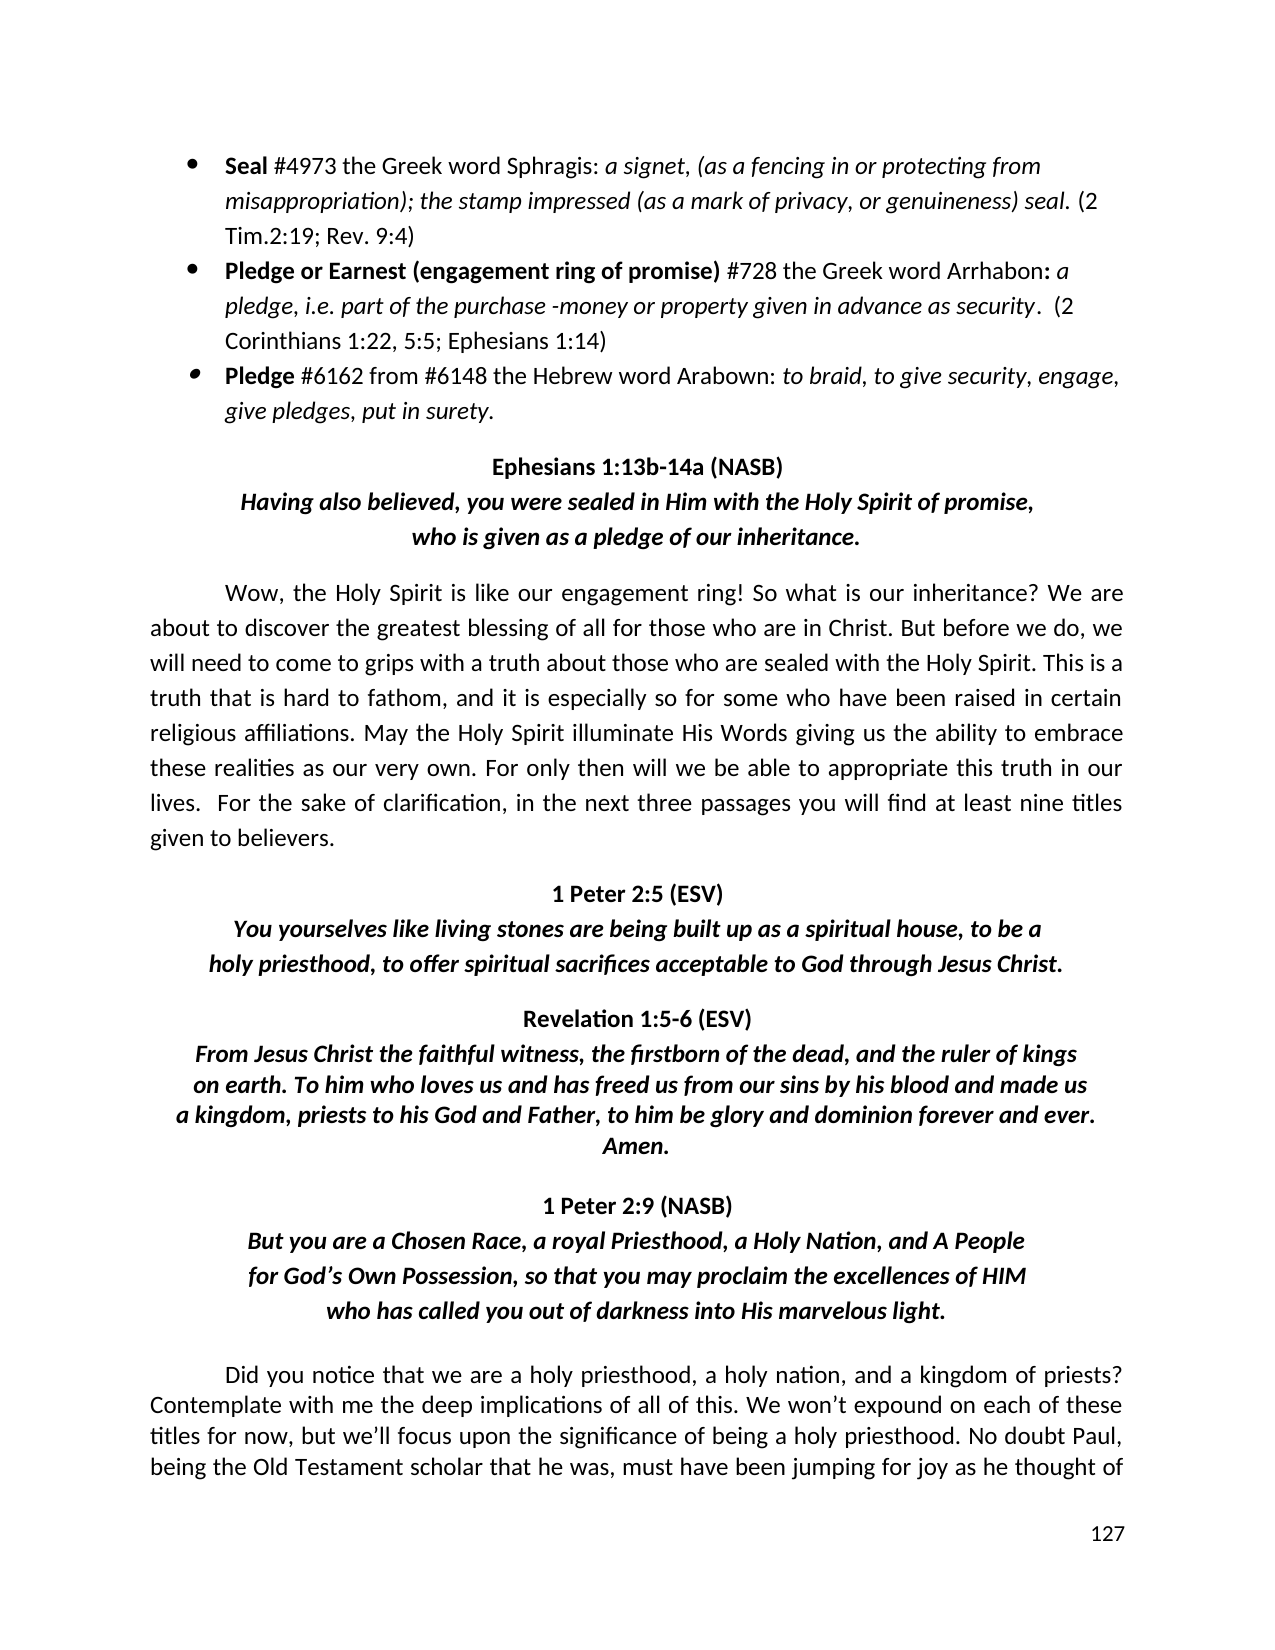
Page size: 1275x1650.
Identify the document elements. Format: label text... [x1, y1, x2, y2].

list Having also believed, you were sealed in Him with the Holy Spirit of promise, [150, 486, 1125, 517]
text who has called you out of darkness into His marvelous light. [150, 1295, 1125, 1325]
text 1 Peter 2:5 (ESV) [150, 878, 1125, 908]
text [150, 1359, 1125, 1481]
list who is given as a pledge of our inheritance. [150, 521, 1125, 552]
text Wow, the Holy Spirit is like our engagement ring! So what is our inheritance? We are about to discover the greatest blessing of all for those who are in Christ. But before we do, we will need to come to grips with a truth about those who are sealed with the Holy Spirit. This is a truth that is hard to fathom, and it is especially so for some who have been raised in certain religious affiliations. May the Holy Spirit illuminate His Words giving us the ability to embrace these realities as our very own. For only then will we be able to appropriate this truth in our lives. For the sake of clarification, in the next three passages you will find at least nine titles given to believers. [150, 577, 1125, 852]
text a kingdom, priests to his God and Father, to him be glory and dominion forever and ever. Amen. [150, 1100, 1125, 1161]
text But you are a Chosen Race, a royal Priesthood, a Holy Nation, and A People [150, 1225, 1125, 1255]
list Pledge #6162 from #6148 the Hebrew word Arabown: to braid, to give security, engage, give pledges, put in surety. [187, 360, 1125, 426]
text Revelation 1:5-6 (ESV) [150, 1004, 1125, 1034]
text You yourselves like living stones are being built up as a spiritual house, to be a [150, 913, 1125, 943]
text holy priesthood, to offer spiritual sacrifices acceptable to God through Jesus Christ. [150, 948, 1125, 978]
list Seal #4973 the Greek word Sphragis: a signet, (as a fencing in or protecting from misappropriation); the stamp impressed (as a mark of privacy, or genuineness) seal. (2 Tim.2:19; Rev. 9:4) [187, 150, 1125, 251]
list Pledge or Earnest (engagement ring of promise) #728 the Greek word Arrhabon: a pledge, i.e. part of the purchase -money or property given in advance as security. (2 Corinthians 1:22, 5:5; Ephesians 1:14) [187, 255, 1125, 356]
text Ephesians 1:13b-14a (NASB) [150, 451, 1125, 482]
text 1 Peter 2:9 (NASB) [150, 1190, 1125, 1220]
text From Jesus Christ the faithful witness, the firstborn of the dead, and the ruler of kings [150, 1039, 1125, 1069]
text on earth. To him who loves us and has freed us from our sins by his blood and made us [150, 1069, 1125, 1100]
text for God’s Own Possession, so that you may proclaim the excellences of HIM [150, 1260, 1125, 1290]
